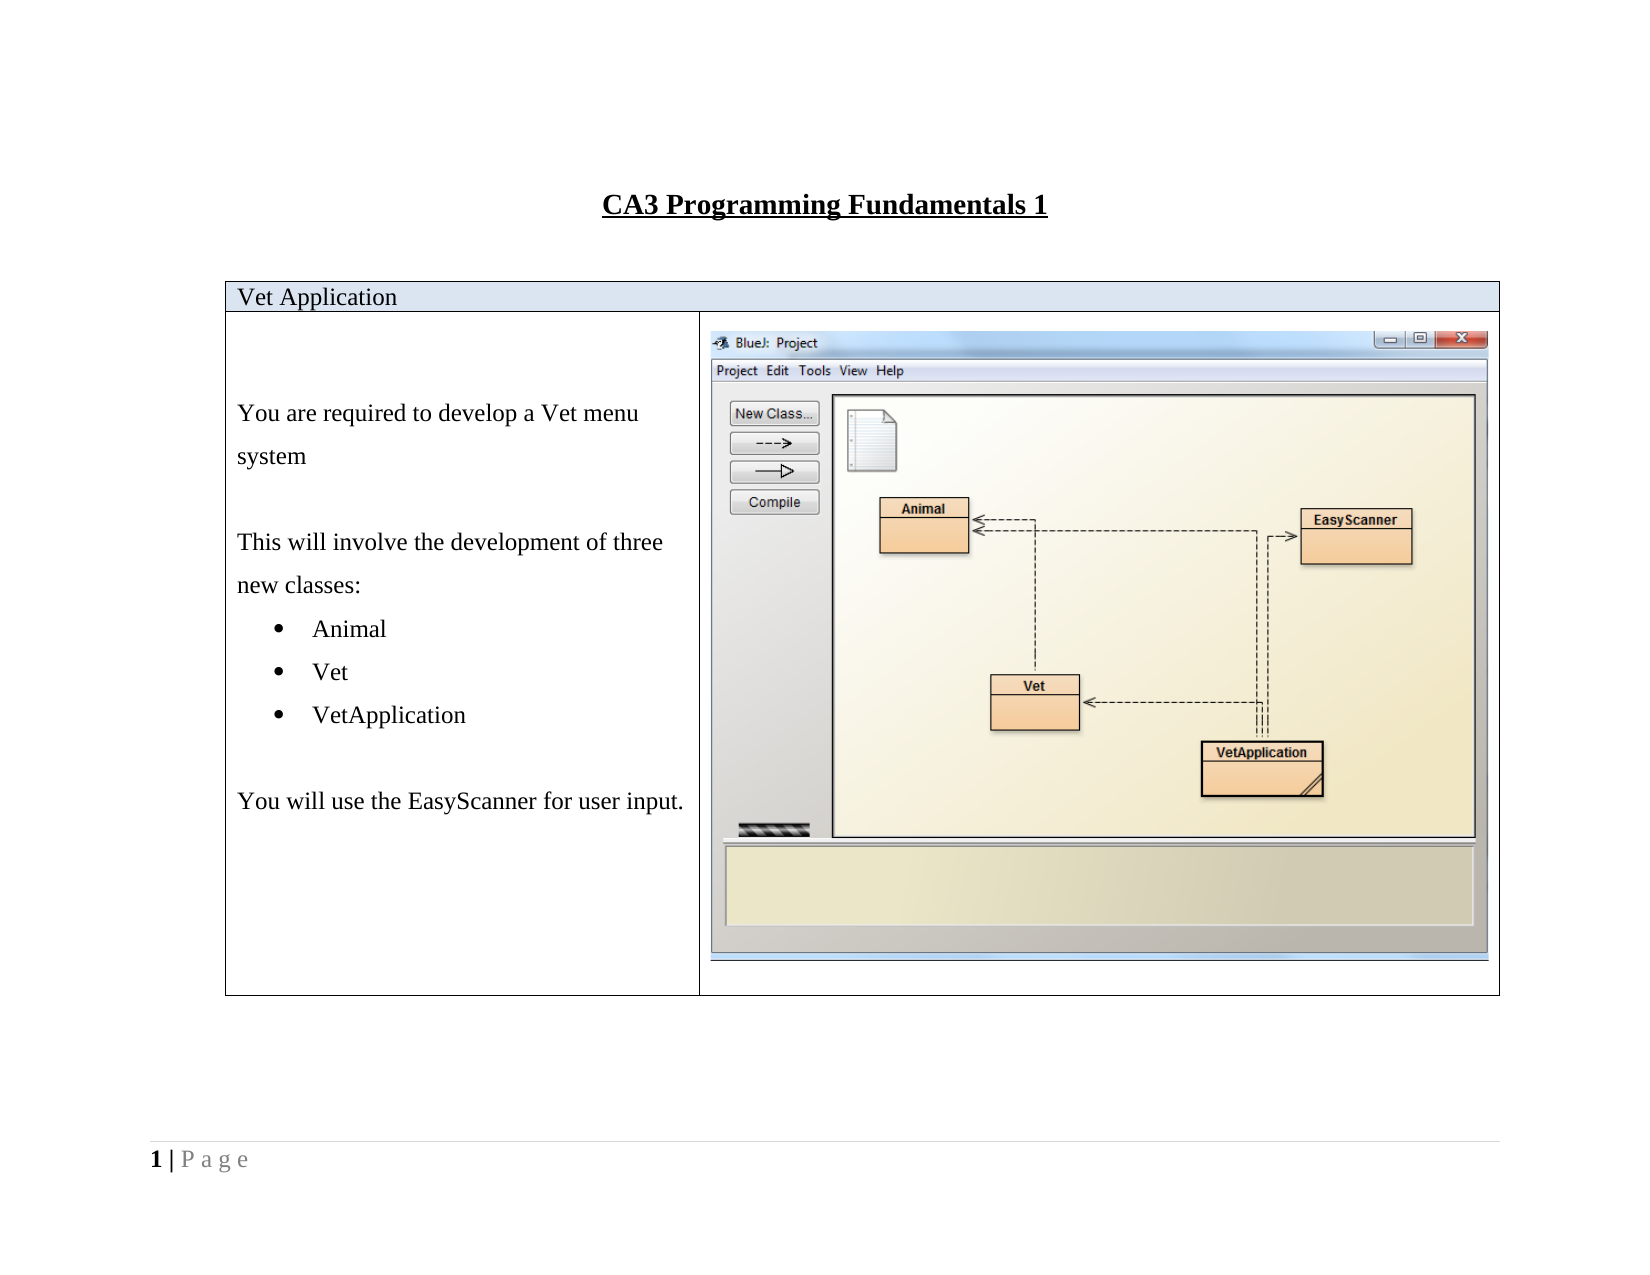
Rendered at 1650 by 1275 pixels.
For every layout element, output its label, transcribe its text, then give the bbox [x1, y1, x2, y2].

table_cell [700, 312, 1499, 995]
picture [710, 331, 1489, 961]
text CA3 Programming Fundamentals 1 [150, 187, 1500, 221]
table_header Vet Application [226, 282, 1499, 311]
table_cell You are required to develop a Vet menu system This will involve the development of three new classes: Animal Vet VetApplication You will use the EasyScanner for user input. [226, 312, 699, 995]
